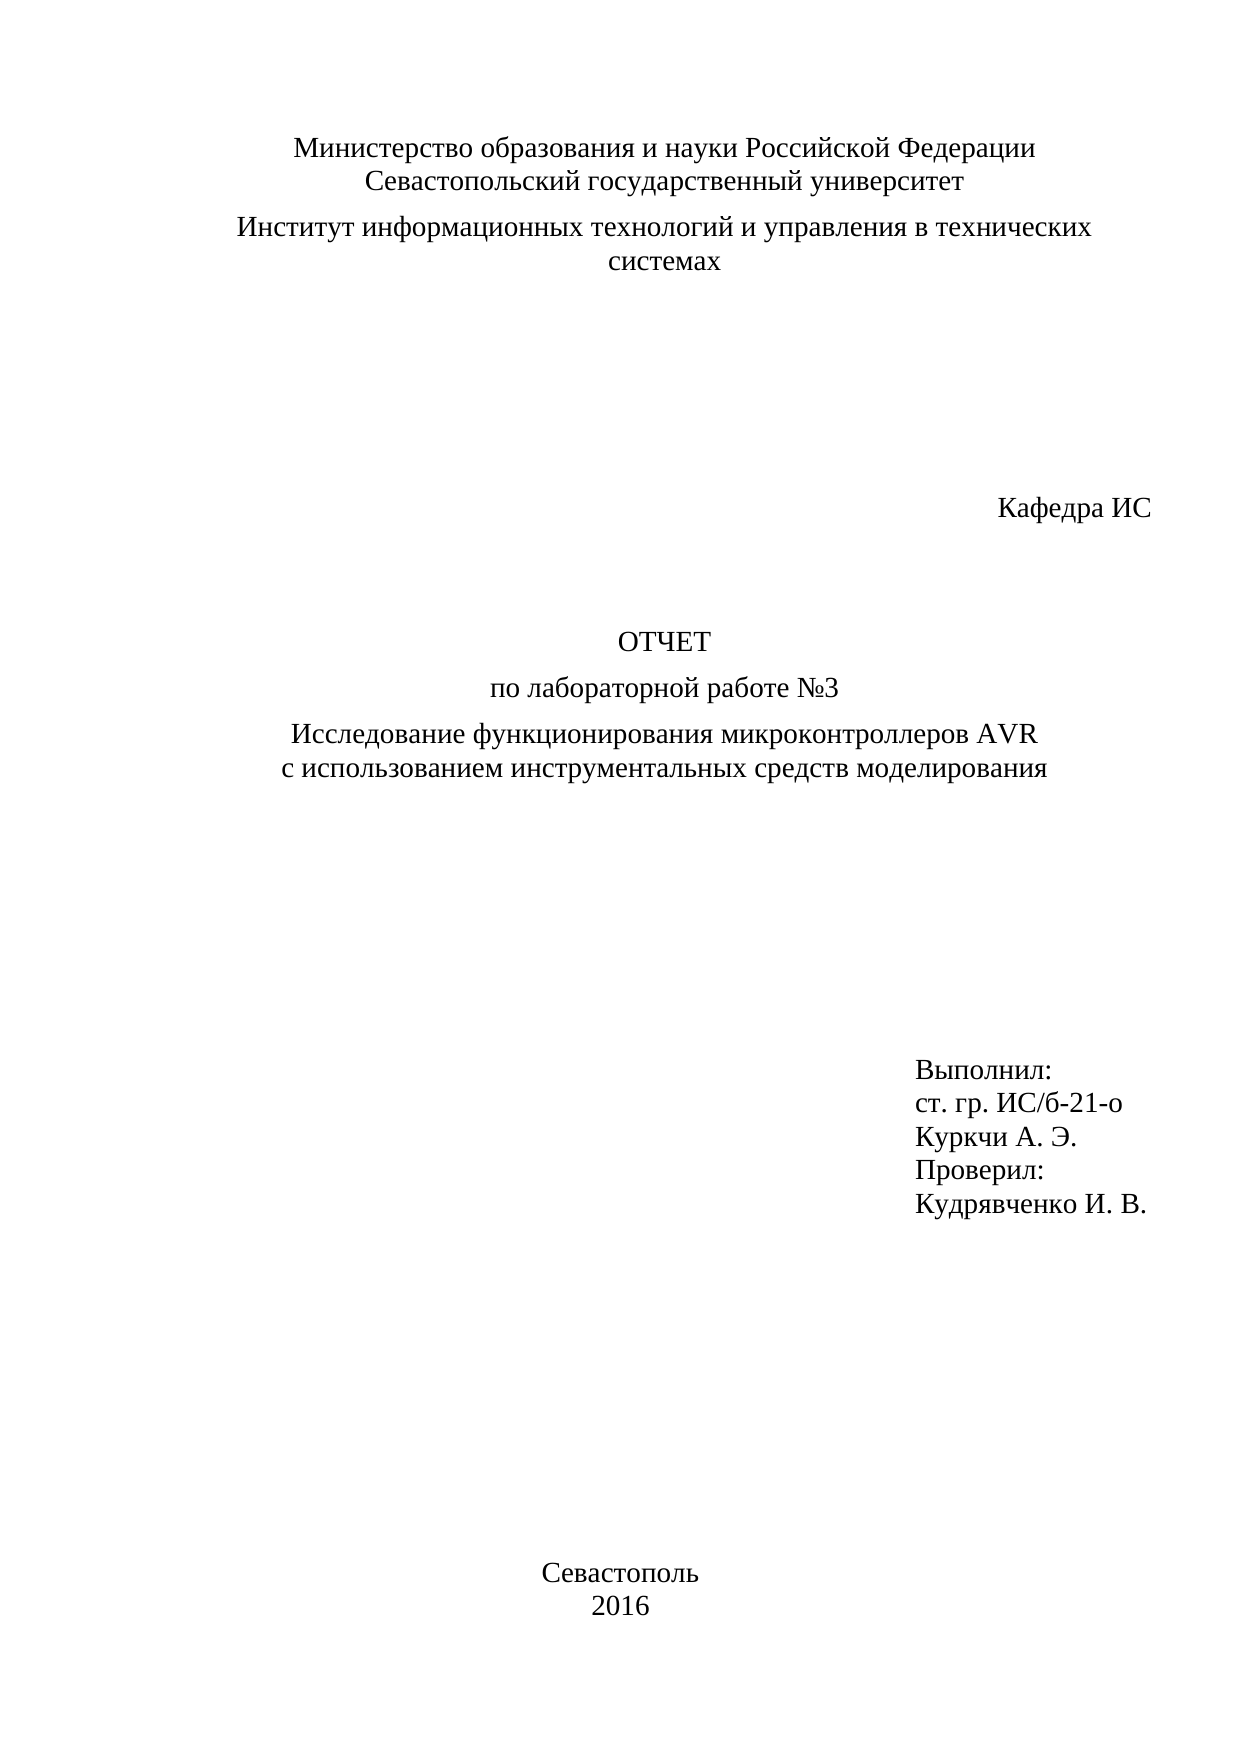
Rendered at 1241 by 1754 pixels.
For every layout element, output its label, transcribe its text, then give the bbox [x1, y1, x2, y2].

text Выполнил: [915, 1052, 1152, 1085]
text Куркчи А. Э. [915, 1119, 1152, 1152]
text ОТЧЕТ [177, 624, 1152, 658]
text Кафедра ИС [177, 490, 1152, 524]
text Севастополь [88, 1555, 1152, 1588]
text по лабораторной работе №3 [177, 670, 1152, 704]
text Исследование функционирования микроконтроллеров AVR [177, 716, 1152, 750]
text ст. гр. ИС/б-21-о [915, 1085, 1152, 1119]
text с использованием инструментальных средств моделирования [177, 750, 1152, 783]
text Проверил: [915, 1152, 1152, 1186]
text 2016 [88, 1588, 1152, 1622]
text Кудрявченко И. В. [915, 1186, 1152, 1219]
text Министерство образования и науки Российской Федерации [177, 130, 1152, 163]
text Институт информационных технологий и управления в технических системах [177, 209, 1152, 276]
text Севастопольский государственный университет [177, 163, 1152, 197]
